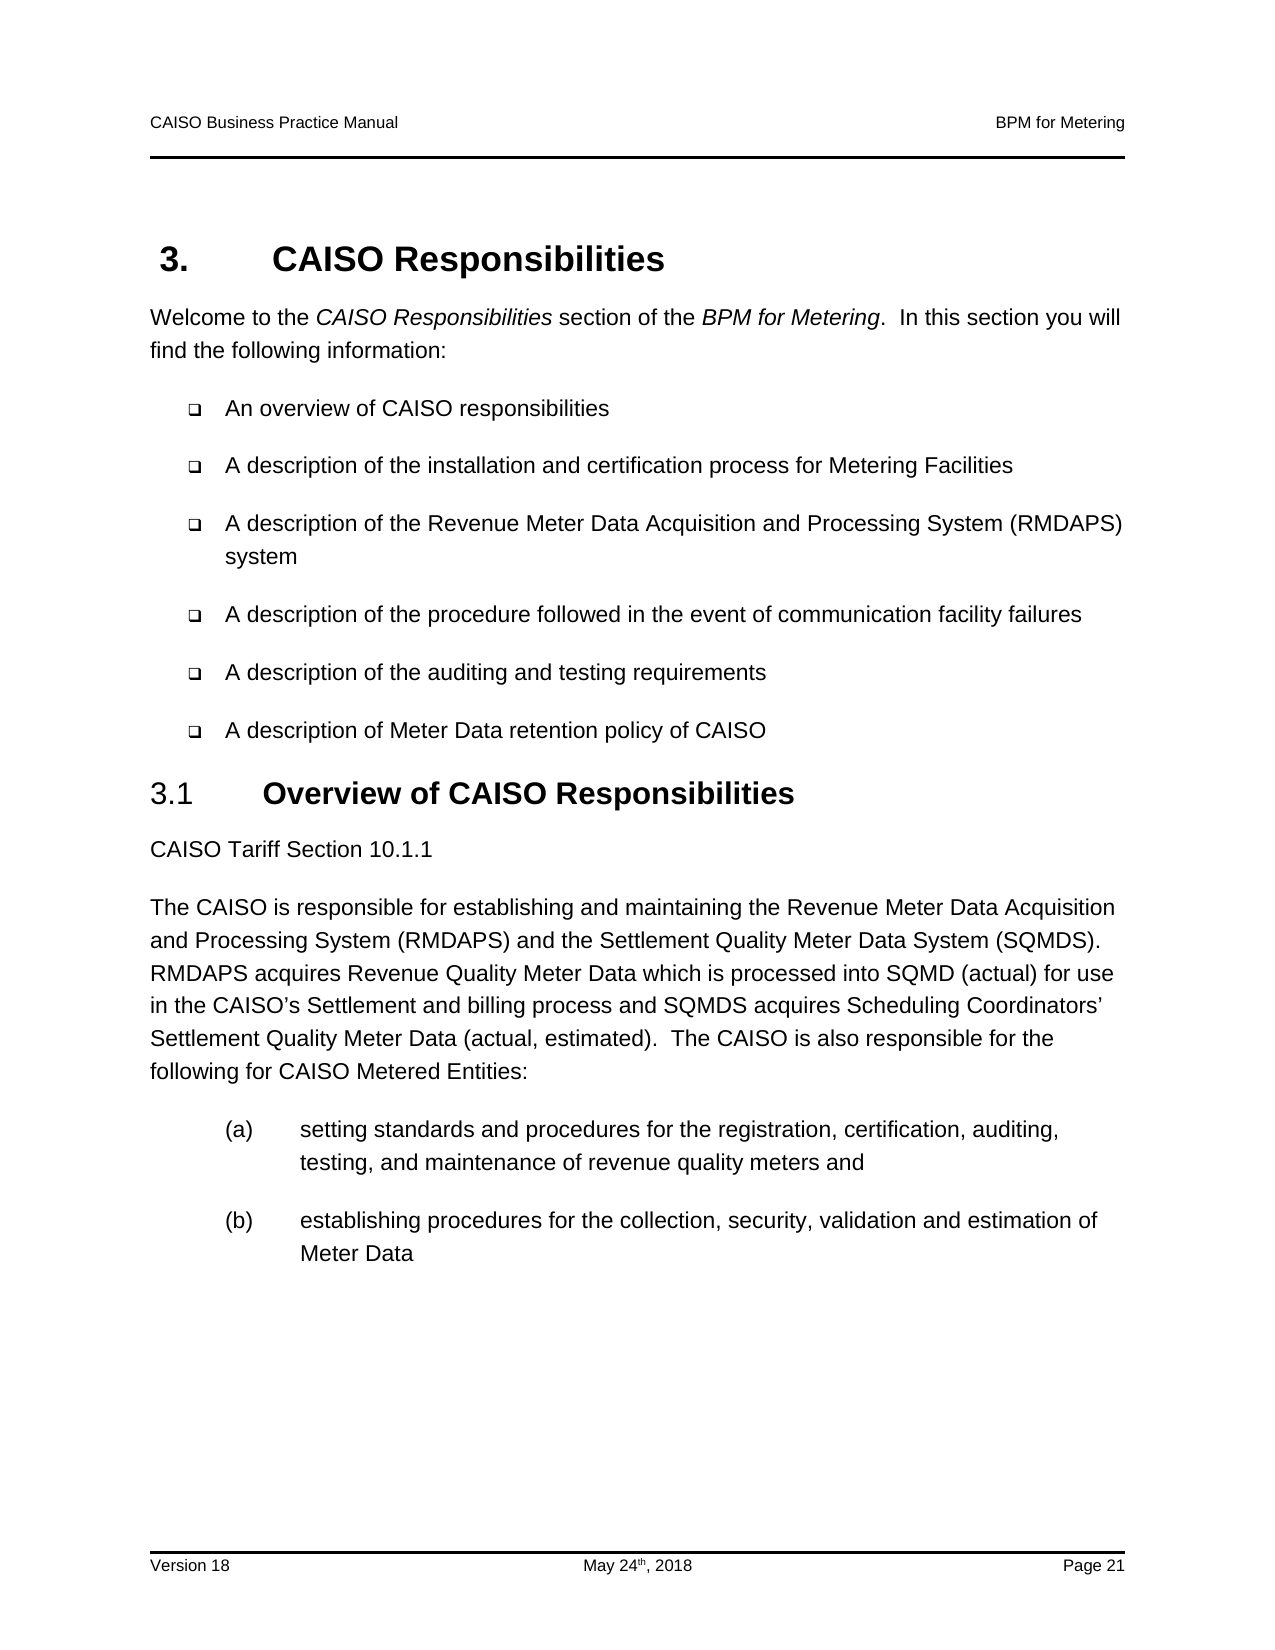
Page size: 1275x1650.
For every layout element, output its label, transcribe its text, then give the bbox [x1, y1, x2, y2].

list setting standards and procedures for the registration, certification, auditing, testing, and maintenance of revenue quality meters and [225, 1116, 1125, 1176]
list An overview of CAISO responsibilities [187, 394, 1125, 421]
list A description of the auditing and testing requirements [187, 659, 1125, 685]
list A description of Meter Data retention policy of CAISO [187, 717, 1125, 743]
list A description of the Revenue Meter Data Acquisition and Processing System (RMDAPS) system [187, 510, 1125, 569]
list A description of the installation and certification process for Metering Facilities [187, 452, 1125, 479]
text The CAISO is responsible for establishing and maintaining the Revenue Meter Data Acquisition and Processing System (RMDAPS) and the Settlement Quality Meter Data System (SQMDS). RMDAPS acquires Revenue Quality Meter Data which is processed into SQMD (actual) for use in the CAISO’s Settlement and billing process and SQMDS acquires Scheduling Coordinators’ Settlement Quality Meter Data (actual, estimated). The CAISO is also responsible for the following for CAISO Metered Entities: [150, 894, 1125, 1085]
subtitle Overview of CAISO Responsibilities [150, 775, 1125, 811]
text Welcome to the CAISO Responsibilities section of the BPM for Metering. In this section you will find the following information: [150, 304, 1125, 363]
subtitle CAISO Responsibilities [159, 238, 1125, 279]
list A description of the procedure followed in the event of communication facility failures [187, 601, 1125, 627]
list establishing procedures for the collection, security, validation and estimation of Meter Data [225, 1207, 1125, 1266]
text CAISO Tariff Section 10.1.1 [150, 836, 1125, 862]
